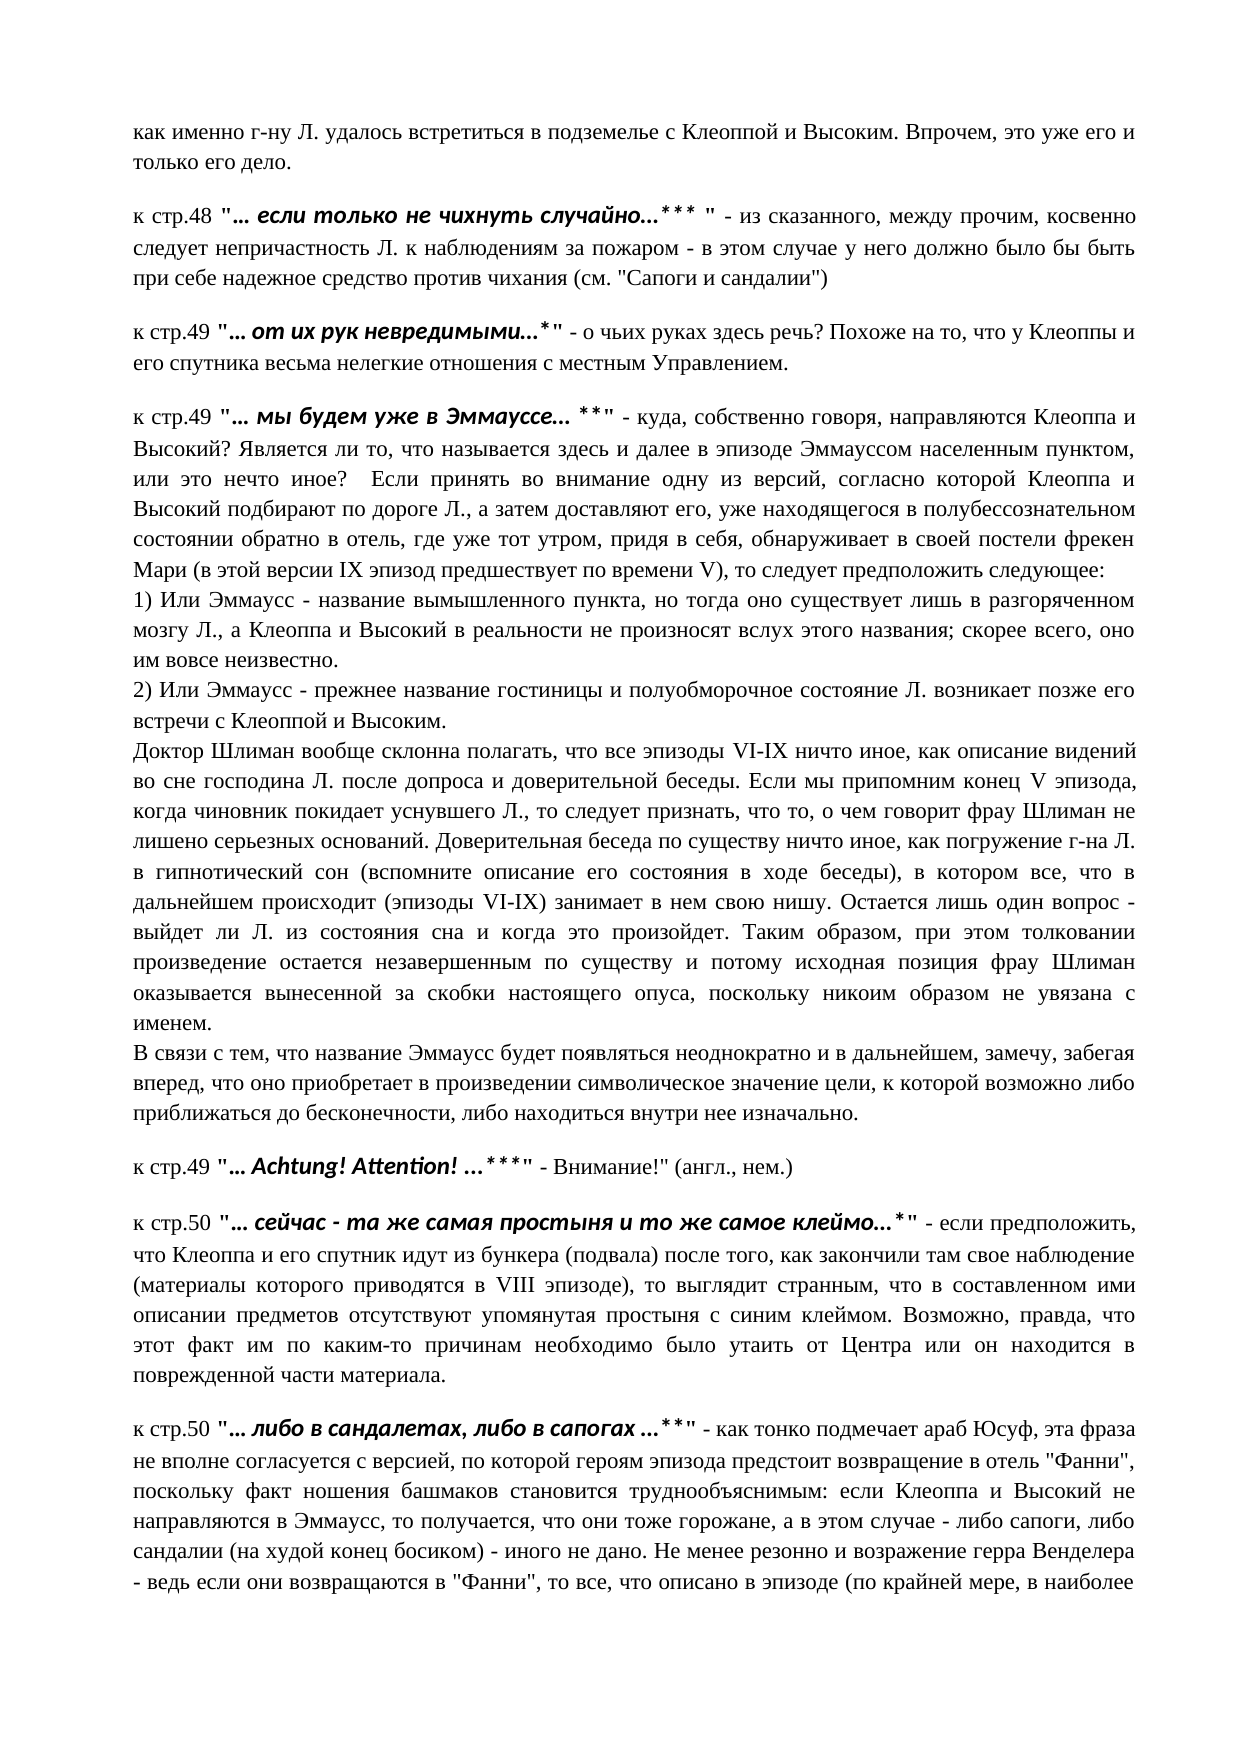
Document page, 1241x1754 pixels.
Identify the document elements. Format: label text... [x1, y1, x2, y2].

text к стр.49 "... мы будем уже в Эммауссе… **" - куда, собственно говоря, направляются Клеоппа и Высокий? Является ли то, что называется здесь и далее в эпизоде Эммауссом населенным пунктом, или это нечто иное? Если принять во внимание одну из версий, согласно которой Клеоппа и Высокий подбирают по дороге Л., а затем доставляют его, уже находящегося в полубессознательном состоянии обратно в отель, где уже тот утром, придя в себя, обнаруживает в своей постели фрекен Мари (в этой версии IX эпизод предшествует по времени V), то следует предположить следующее: [133, 400, 1137, 582]
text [133, 1412, 1137, 1594]
text Доктор Шлиман вообще склонна полагать, что все эпизоды VI-IX ничто иное, как описание видений во сне господина Л. после допроса и доверительной беседы. Если мы припомним конец V эпизода, когда чиновник покидает уснувшего Л., то следует признать, что то, о чем говорит фрау Шлиман не лишено серьезных оснований. Доверительная беседа по существу ничто иное, как погружение г-на Л. в гипнотический сон (вспомните описание его состояния в ходе беседы), в котором все, что в дальнейшем происходит (эпизоды VI-IX) занимает в нем свою нишу. Остается лишь один вопрос - выйдет ли Л. из состояния сна и когда это произойдет. Таким образом, при этом толковании произведение остается незавершенным по существу и потому исходная позиция фрау Шлиман оказывается вынесенной за скобки настоящего опуса, поскольку никоим образом не увязана с именем. [133, 737, 1137, 1035]
text к стр.50 "... сейчас - та же самая простыня и то же самое клеймо…*" - если предположить, что Клеоппа и его спутник идут из бункера (подвала) после того, как закончили там свое наблюдение (материалы которого приводятся в VIII эпизоде), то выглядит странным, что в составленном ими описании предметов отсутствуют упомянутая простыня с синим клеймом. Возможно, правда, что этот факт им по каким-то причинам необходимо было утаить от Центра или он находится в поврежденной части материала. [133, 1206, 1137, 1388]
text к стр.48 "... если только не чихнуть случайно…*** " - из сказанного, между прочим, косвенно следует непричастность Л. к наблюдениям за пожаром - в этом случае у него должно было бы быть при себе надежное средство против чихания (см. "Сапоги и сандалии") [133, 199, 1137, 290]
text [133, 118, 1137, 175]
text В связи с тем, что название Эммаусс будет появляться неоднократно и в дальнейшем, замечу, забегая вперед, что оно приобретает в произведении символическое значение цели, к которой возможно либо приближаться до бесконечности, либо находиться внутри нее изначально. [133, 1039, 1137, 1126]
text 1) Или Эммаусс - название вымышленного пункта, но тогда оно существует лишь в разгоряченном мозгу Л., а Клеоппа и Высокий в реальности не произносят вслух этого названия; скорее всего, оно им вовсе неизвестно. [133, 586, 1137, 673]
text 2) Или Эммаусс - прежнее название гостиницы и полуобморочное состояние Л. возникает позже его встречи с Клеоппой и Высоким. [133, 676, 1137, 733]
text к стр.49 "... от их рук невредимыми…*" - о чьих руках здесь речь? Похоже на то, что у Клеоппы и его спутника весьма нелегкие отношения с местным Управлением. [133, 315, 1137, 376]
text к стр.49 "... Achtung! Attention! ...***" - Внимание!" (англ., нем.) [133, 1150, 1137, 1181]
